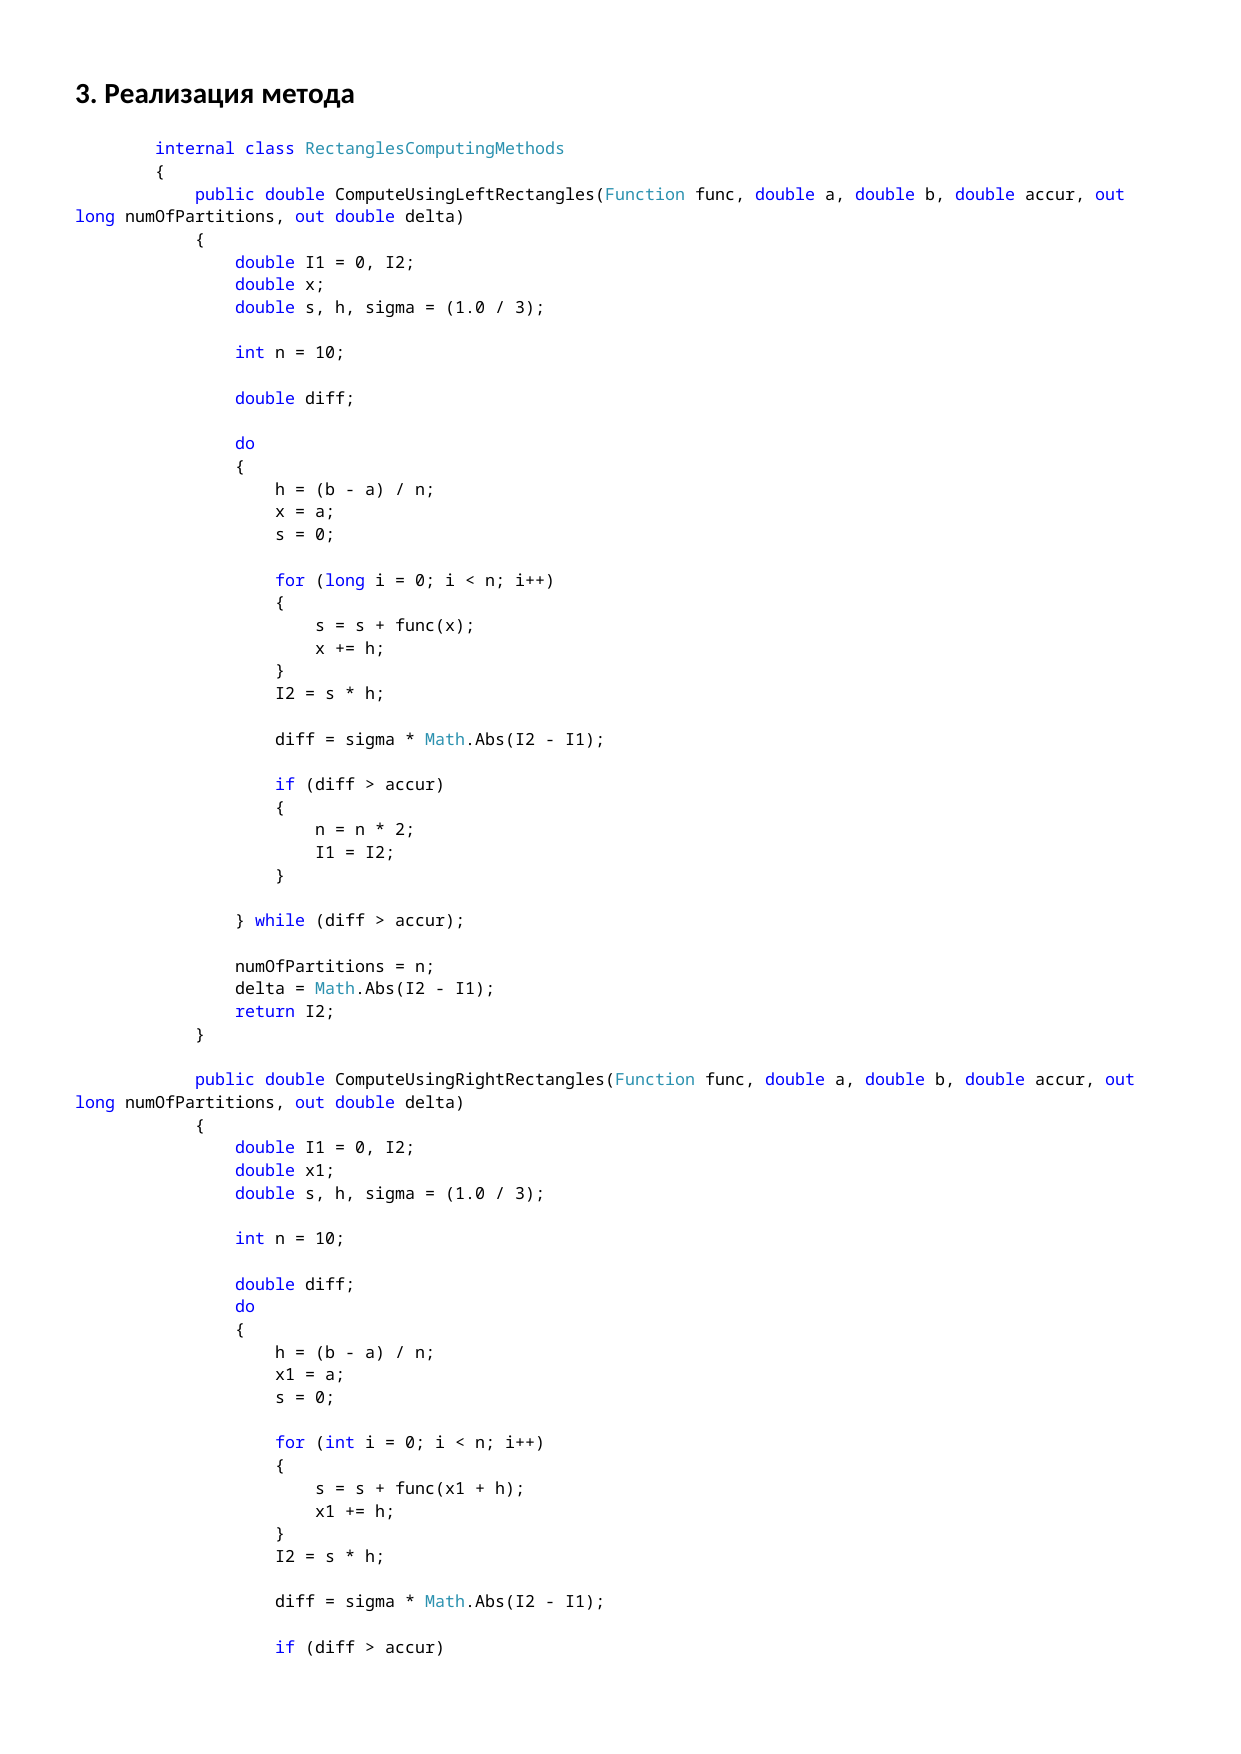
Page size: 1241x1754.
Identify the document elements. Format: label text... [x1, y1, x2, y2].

text I1 = I2; [75, 841, 1165, 863]
text } [75, 1022, 1165, 1045]
text { [75, 455, 1165, 477]
text double s, h, sigma = (1.0 / 3); [75, 296, 1165, 318]
text h = (b - a) / n; [75, 477, 1165, 500]
text n = n * 2; [75, 818, 1165, 841]
text x = a; [75, 500, 1165, 523]
text delta = Math.Abs(I2 - I1); [75, 977, 1165, 1000]
text { [75, 1454, 1165, 1477]
text numOfPartitions = n; [75, 954, 1165, 977]
text { [75, 1318, 1165, 1340]
text x1 = a; [75, 1363, 1165, 1386]
text s = 0; [75, 1386, 1165, 1408]
text return I2; [75, 1000, 1165, 1022]
text x1 += h; [75, 1499, 1165, 1522]
text do [75, 1295, 1165, 1318]
text } [75, 1522, 1165, 1545]
text int n = 10; [75, 1227, 1165, 1249]
text { [75, 159, 1165, 182]
text s = s + func(x1 + h); [75, 1477, 1165, 1499]
text { [75, 795, 1165, 818]
text public double ComputeUsingRightRectangles(Function func, double a, double b, double accur, out long numOfPartitions, out double delta) [75, 1068, 1165, 1113]
text for (long i = 0; i < n; i++) [75, 568, 1165, 591]
text { [75, 591, 1165, 614]
text do [75, 432, 1165, 455]
text if (diff > accur) [75, 773, 1165, 795]
text diff = sigma * Math.Abs(I2 - I1); [75, 727, 1165, 750]
text double diff; [75, 387, 1165, 409]
text { [75, 1113, 1165, 1136]
text x += h; [75, 636, 1165, 659]
text } [75, 863, 1165, 886]
text public double ComputeUsingLeftRectangles(Function func, double a, double b, double accur, out long numOfPartitions, out double delta) [75, 182, 1165, 228]
text for (int i = 0; i < n; i++) [75, 1431, 1165, 1454]
text s = 0; [75, 523, 1165, 546]
text double I1 = 0, I2; [75, 1136, 1165, 1159]
text double s, h, sigma = (1.0 / 3); [75, 1181, 1165, 1204]
text if (diff > accur) [75, 1636, 1165, 1658]
text h = (b - a) / n; [75, 1340, 1165, 1363]
text int n = 10; [75, 341, 1165, 364]
text s = s + func(x); [75, 614, 1165, 636]
text diff = sigma * Math.Abs(I2 - I1); [75, 1590, 1165, 1613]
text double diff; [75, 1272, 1165, 1295]
text double x; [75, 273, 1165, 296]
text { [75, 228, 1165, 250]
text 3. Реализация метода [75, 75, 1165, 111]
text double x1; [75, 1159, 1165, 1181]
text } [75, 659, 1165, 682]
text double I1 = 0, I2; [75, 250, 1165, 273]
text I2 = s * h; [75, 682, 1165, 704]
text } while (diff > accur); [75, 909, 1165, 932]
text I2 = s * h; [75, 1545, 1165, 1567]
text internal class RectanglesComputingMethods [75, 137, 1165, 159]
